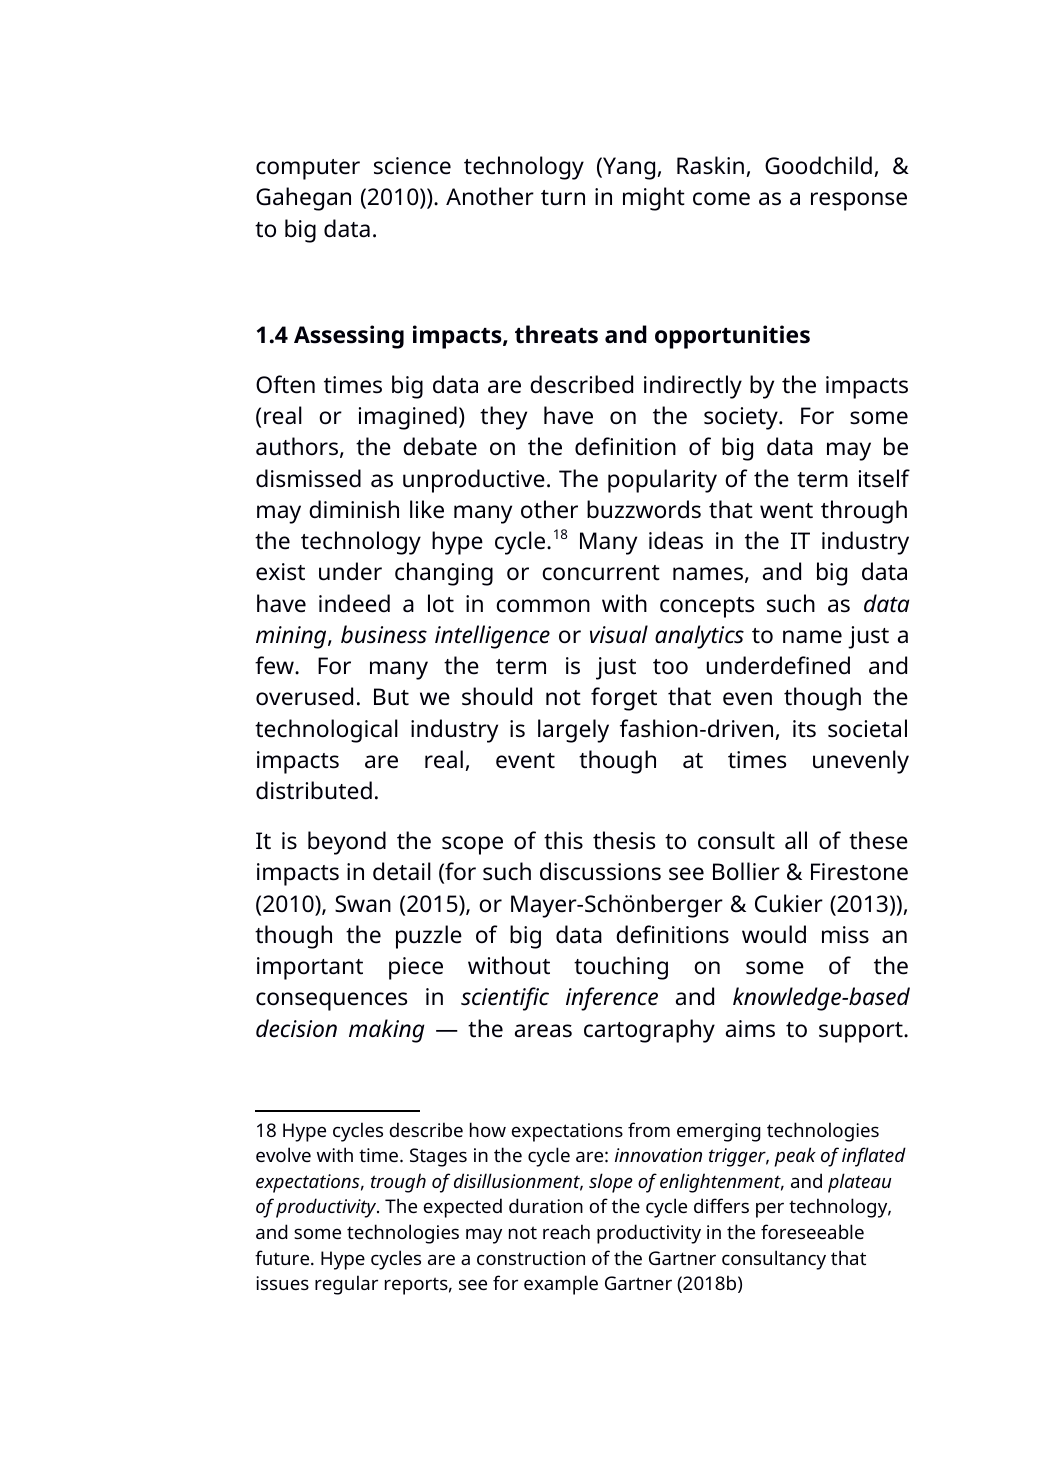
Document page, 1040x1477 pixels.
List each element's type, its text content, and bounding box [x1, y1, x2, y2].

subtitle 1.4 Assessing impacts, threats and opportunities [255, 319, 910, 350]
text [255, 825, 910, 1044]
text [255, 150, 910, 244]
text Often times big data are described indirectly by the impacts (real or imagined) they have on the society. For some authors, the debate on the definition of big data may be dismissed as unproductive. The popularity of the term itself may diminish like many other buzzwords that went through the technology hype cycle. Many ideas in the IT industry exist under changing or concurrent names, and big data have indeed a lot in common with concepts such as data mining, business intelligence or visual analytics to name just a few. For many the term is just too underdefined and overused. But we should not forget that even though the technological industry is largely fashion-driven, its societal impacts are real, event though at times unevenly distributed. [255, 369, 910, 806]
